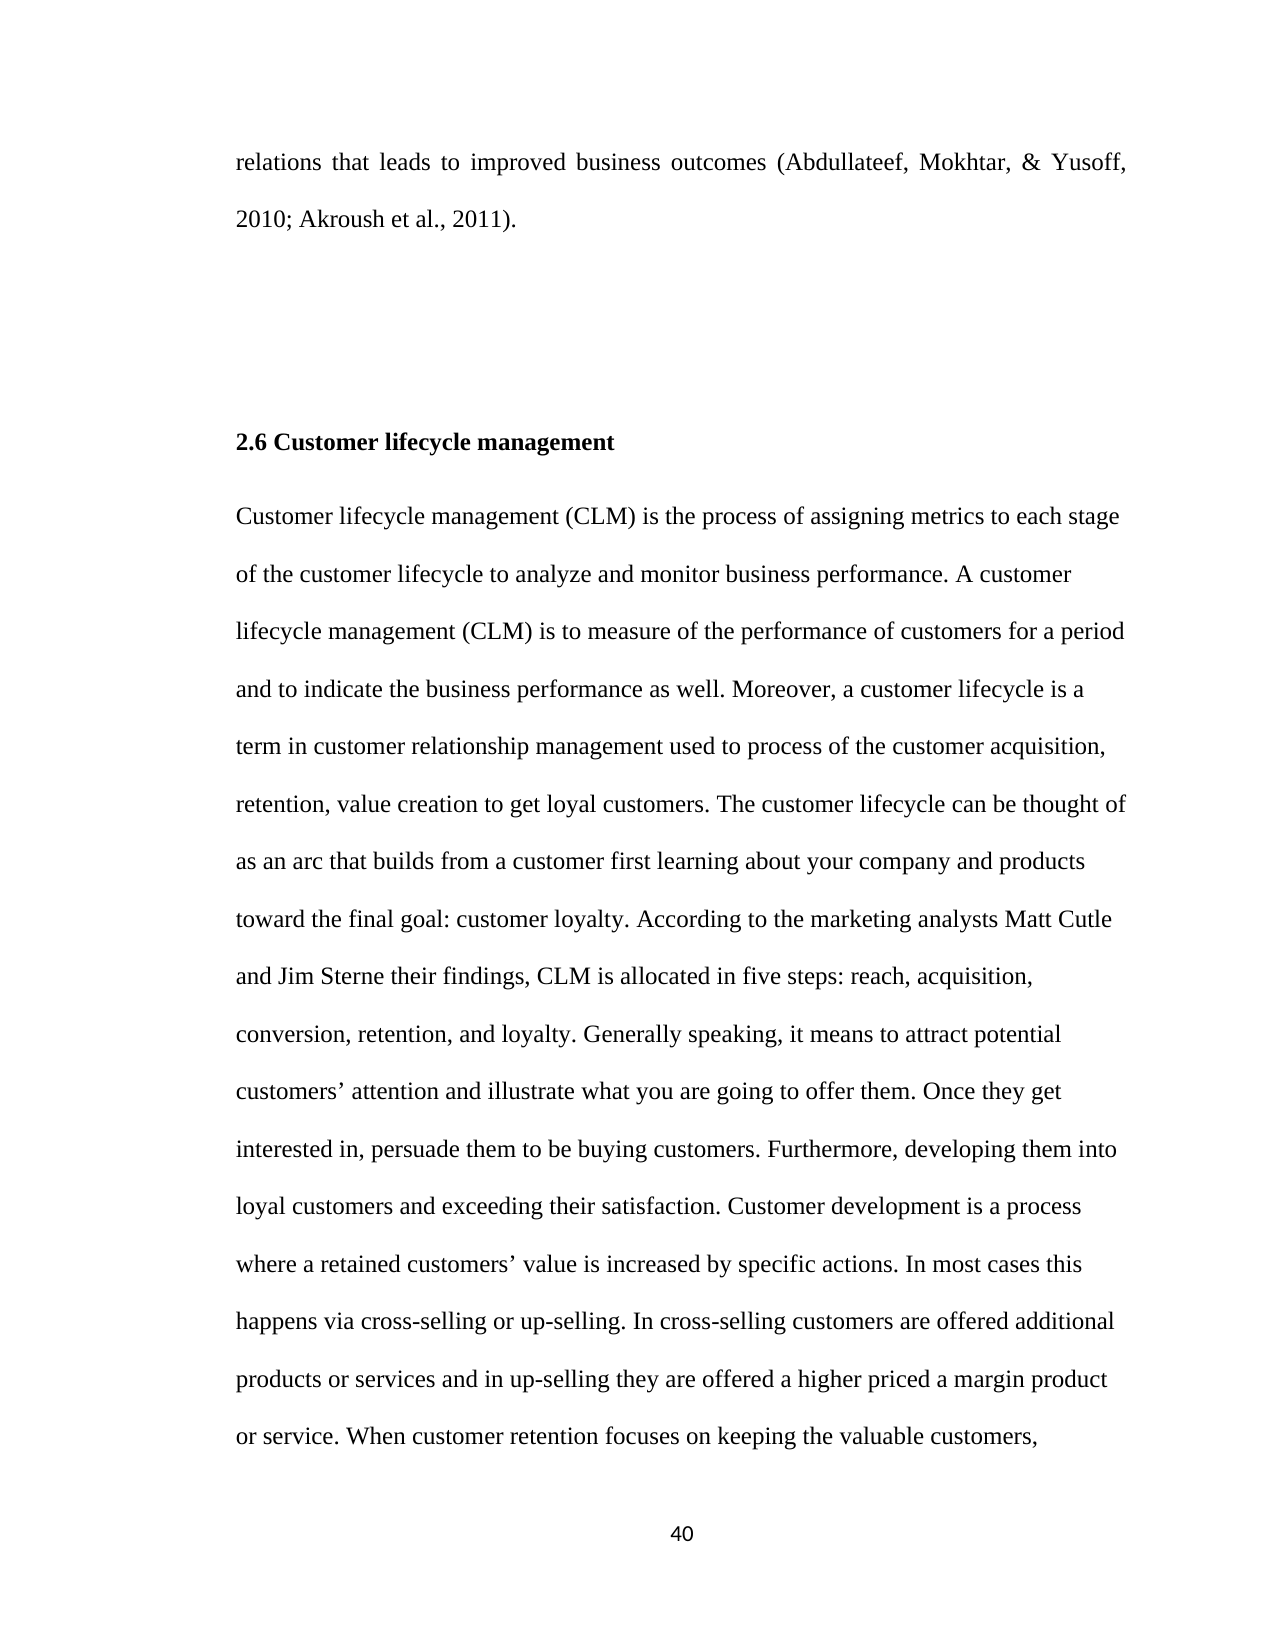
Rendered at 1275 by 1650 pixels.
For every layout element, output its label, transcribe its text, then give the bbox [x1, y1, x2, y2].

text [236, 501, 1128, 1450]
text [236, 147, 1128, 233]
text 2.6 Customer lifecycle management [236, 427, 1128, 456]
